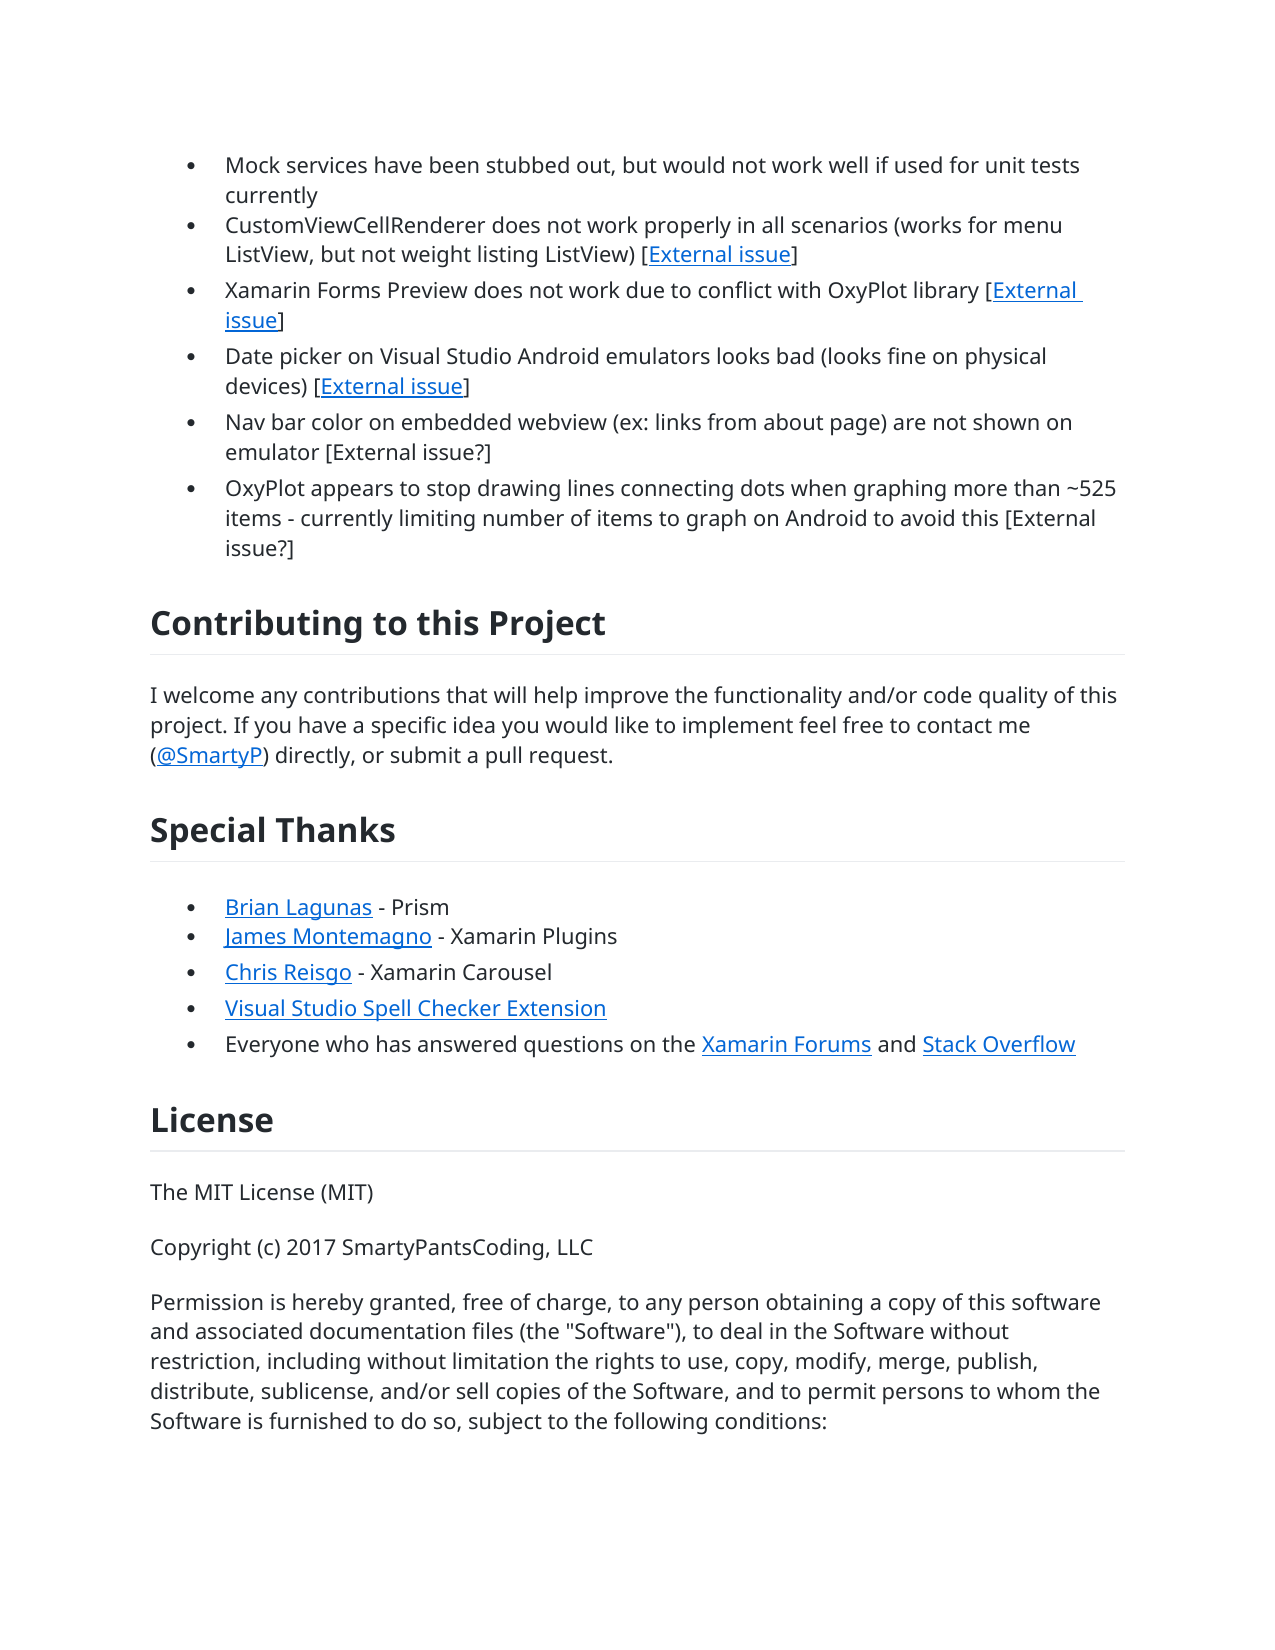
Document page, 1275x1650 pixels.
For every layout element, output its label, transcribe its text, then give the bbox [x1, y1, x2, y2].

text The MIT License (MIT) [150, 1177, 1125, 1207]
list Xamarin Forms Preview does not work due to conflict with OxyPlot library [External issue] [187, 275, 1125, 335]
list OxyPlot appears to stop drawing lines connecting dots when graphing more than ~525 items - currently limiting number of items to graph on Android to avoid this [External issue?] [187, 473, 1125, 562]
text Copyright (c) 2017 SmartyPantsCoding, LLC [150, 1232, 1125, 1262]
list Mock services have been stubbed out, but would not work well if used for unit tests currently [187, 150, 1125, 209]
text Special Thanks [150, 807, 1125, 861]
list Visual Studio Spell Checker Extension [187, 993, 1125, 1023]
list Everyone who has answered questions on the Xamarin Forums and Stack Overflow [187, 1029, 1125, 1059]
list Chris Reisgo - Xamarin Carousel [187, 957, 1125, 987]
list Date picker on Visual Studio Android emulators looks bad (looks fine on physical devices) [External issue] [187, 341, 1125, 401]
text I welcome any contributions that will help improve the functionality and/or code quality of this project. If you have a specific idea you would like to implement feel free to contact me (@SmartyP) directly, or submit a pull request. [150, 680, 1125, 769]
text License [150, 1097, 1125, 1150]
list Brian Lagunas - Prism [187, 891, 1125, 921]
text Permission is hereby granted, free of charge, to any person obtaining a copy of this software and associated documentation files (the "Software"), to deal in the Software without restriction, including without limitation the rights to use, copy, modify, merge, publish, distribute, sublicense, and/or sell copies of the Software, and to permit persons to whom the Software is furnished to do so, subject to the following conditions: [150, 1287, 1125, 1436]
list Nav bar color on embedded webview (ex: links from about page) are not shown on emulator [External issue?] [187, 407, 1125, 467]
list James Montemagno - Xamarin Plugins [187, 921, 1125, 951]
text Contributing to this Project [150, 600, 1125, 654]
list CustomViewCellRenderer does not work properly in all scenarios (works for menu ListView, but not weight listing ListView) [External issue] [187, 209, 1125, 269]
